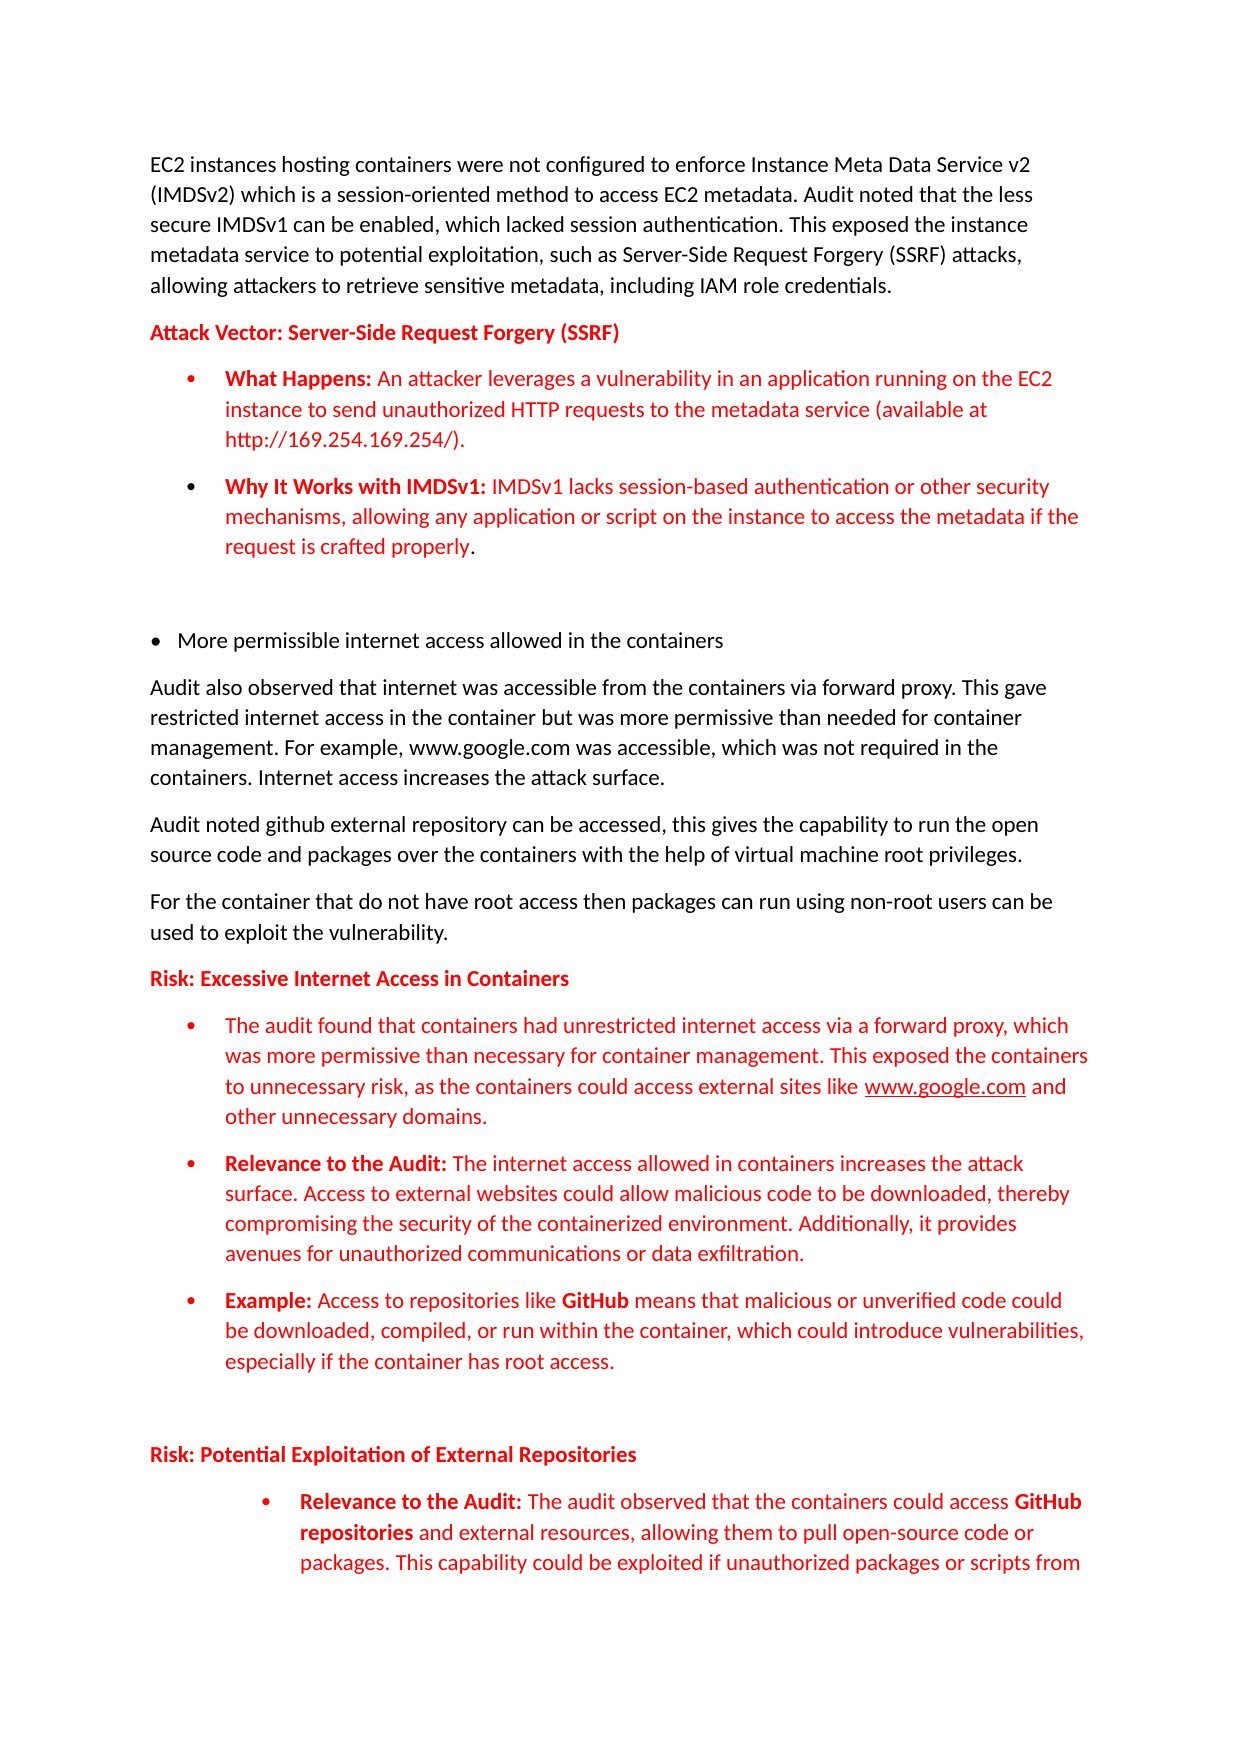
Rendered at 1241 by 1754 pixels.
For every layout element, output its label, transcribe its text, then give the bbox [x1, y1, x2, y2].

text Attack Vector: Server-Side Request Forgery (SSRF) [150, 318, 1090, 346]
list Example: Access to repositories like GitHub means that malicious or unverified code could be downloaded, compiled, or run within the container, which could introduce vulnerabilities, especially if the container has root access. [187, 1286, 1090, 1375]
text Risk: Potential Exploitation of External Repositories [150, 1441, 1090, 1469]
text Risk: Excessive Internet Access in Containers [150, 964, 1090, 993]
text • More permissible internet access allowed in the containers [150, 626, 1090, 654]
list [262, 1487, 1090, 1576]
text Audit also observed that internet was accessible from the containers via forward proxy. This gave restricted internet access in the container but was more permissive than needed for container management. For example, www.google.com was accessible, which was not required in the containers. Internet access increases the attack surface. [150, 673, 1090, 792]
text Audit noted github external repository can be accessed, this gives the capability to run the open source code and packages over the containers with the help of virtual machine root privileges. [150, 810, 1090, 869]
text EC2 instances hosting containers were not configured to enforce Instance Meta Data Service v2 (IMDSv2) which is a session-oriented method to access EC2 metadata. Audit noted that the less secure IMDSv1 can be enabled, which lacked session authentication. This exposed the instance metadata service to potential exploitation, such as Server-Side Request Forgery (SSRF) attacks, allowing attackers to retrieve sensitive metadata, including IAM role credentials. [150, 150, 1090, 299]
text For the container that do not have root access then packages can run using non-root users can be used to exploit the vulnerability. [150, 887, 1090, 946]
list Relevance to the Audit: The internet access allowed in containers increases the attack surface. Access to external websites could allow malicious code to be downloaded, thereby compromising the security of the containerized environment. Additionally, it provides avenues for unauthorized communications or data exfiltration. [187, 1149, 1090, 1268]
list Why It Works with IMDSv1: IMDSv1 lacks session-based authentication or other security mechanisms, allowing any application or script on the instance to access the metadata if the request is crafted properly. [187, 472, 1090, 560]
list The audit found that containers had unrestricted internet access via a forward proxy, which was more permissive than necessary for container management. This exposed the containers to unnecessary risk, as the containers could access external sites like www.google.com and other unnecessary domains. [187, 1011, 1090, 1130]
list What Happens: An attacker leverages a vulnerability in an application running on the EC2 instance to send unauthorized HTTP requests to the metadata service (available at http://169.254.169.254/). [187, 364, 1090, 453]
